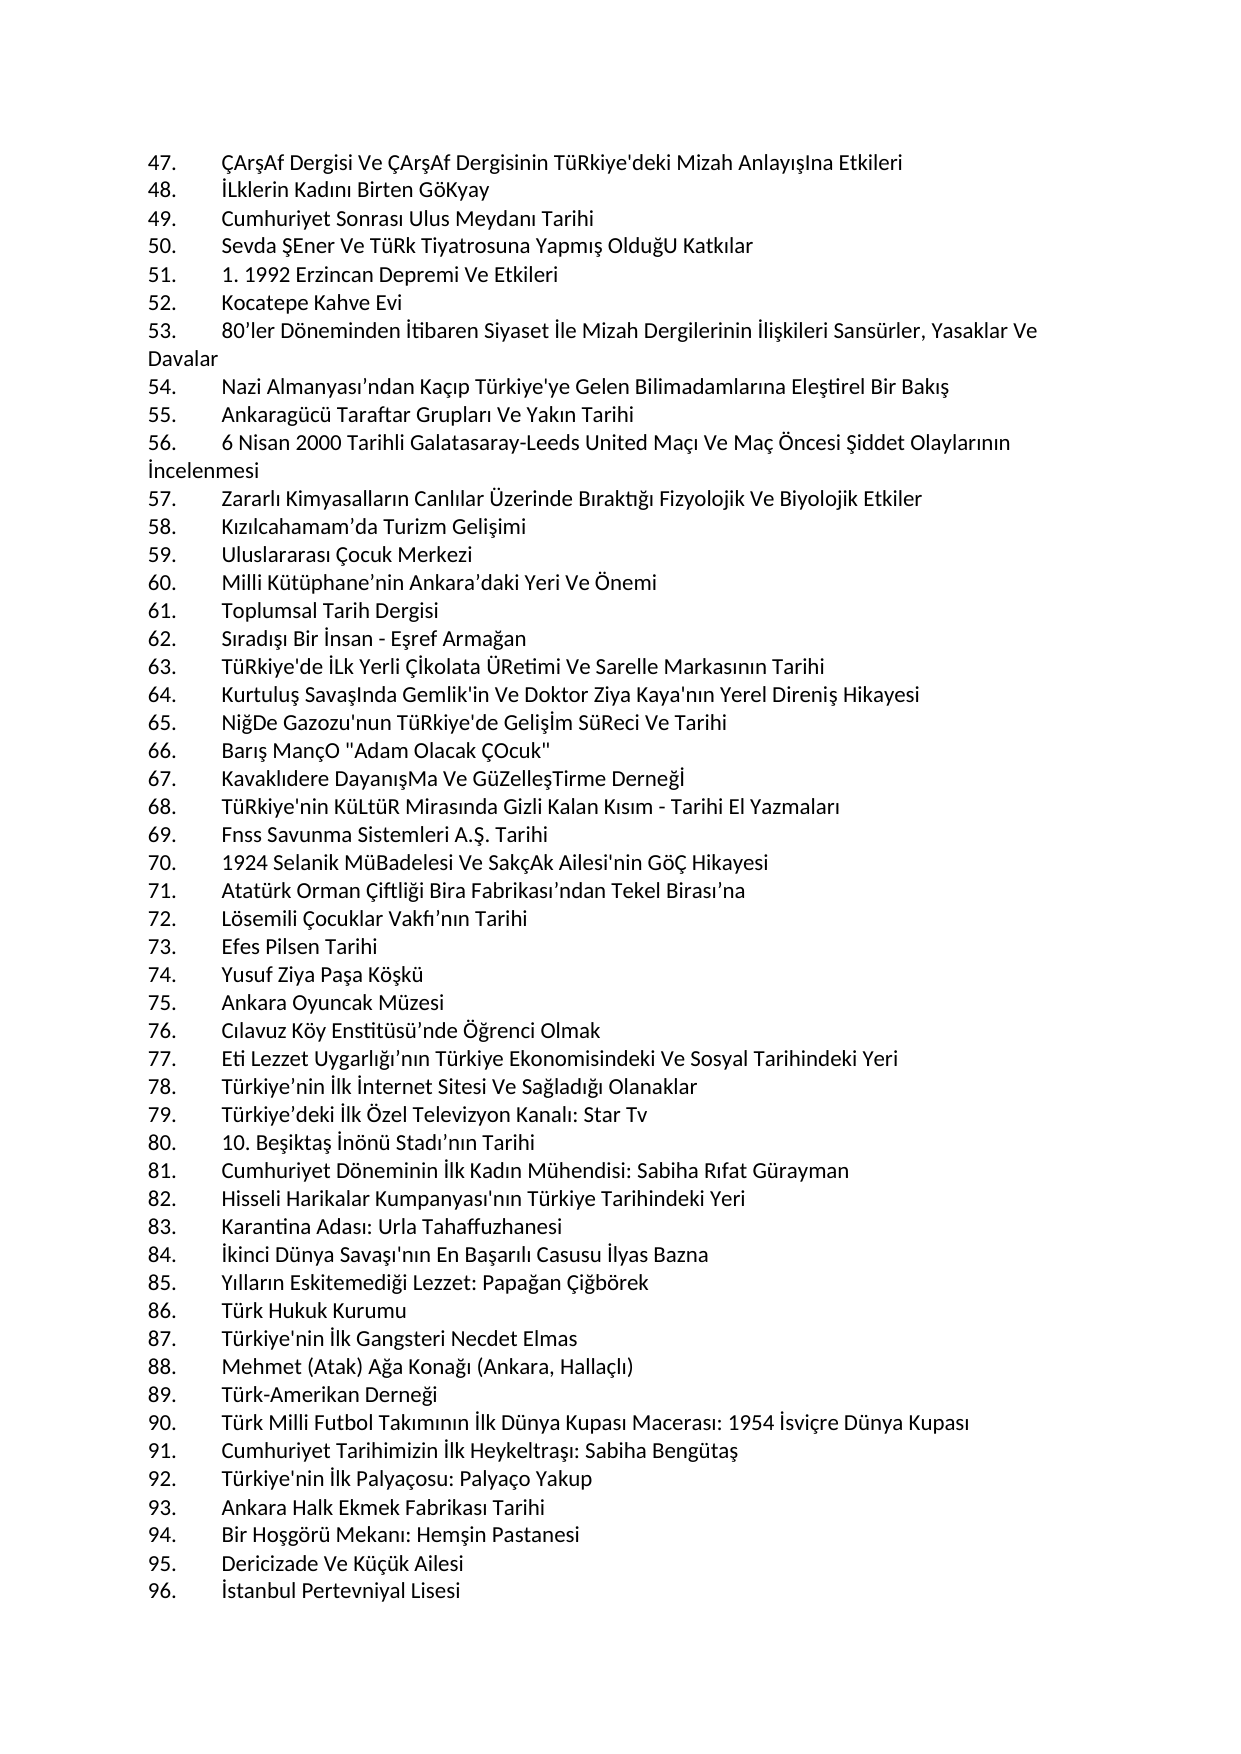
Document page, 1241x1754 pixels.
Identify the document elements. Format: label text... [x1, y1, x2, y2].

list Yusuf Ziya Paşa Köşkü [148, 960, 1093, 988]
list Nazi Almanyası’ndan Kaçıp Türkiye'ye Gelen Bilimadamlarına Eleştirel Bir Bakış [148, 372, 1093, 400]
list İkinci Dünya Savaşı'nın En Başarılı Casusu İlyas Bazna [148, 1240, 1093, 1268]
list Toplumsal Tarih Dergisi [148, 596, 1093, 624]
list İstanbul Pertevniyal Lisesi [148, 1577, 1093, 1605]
list Kocatepe Kahve Evi [148, 288, 1093, 316]
list Ankaragücü Taraftar Grupları Ve Yakın Tarihi [148, 400, 1093, 428]
list Cumhuriyet Tarihimizin İlk Heykeltraşı: Sabiha Bengütaş [148, 1437, 1093, 1464]
list Ankara Halk Ekmek Fabrikası Tarihi [148, 1493, 1093, 1521]
list Yılların Eskitemediği Lezzet: Papağan Çiğbörek [148, 1268, 1093, 1296]
list Milli Kütüphane’nin Ankara’daki Yeri Ve Önemi [148, 568, 1093, 596]
list Cılavuz Köy Enstitüsü’nde Öğrenci Olmak [148, 1016, 1093, 1044]
list Efes Pilsen Tarihi [148, 932, 1093, 960]
list Fnss Savunma Sistemleri A.Ş. Tarihi [148, 820, 1093, 848]
list Kurtuluş SavaşInda Gemlik'in Ve Doktor Ziya Kaya'nın Yerel Direniş Hikayesi [148, 680, 1093, 708]
list Kavaklıdere DayanışMa Ve GüZelleşTirme Derneğİ [148, 764, 1093, 792]
list Bir Hoşgörü Mekanı: Hemşin Pastanesi [148, 1521, 1093, 1549]
list Cumhuriyet Döneminin İlk Kadın Mühendisi: Sabiha Rıfat Gürayman [148, 1156, 1093, 1184]
list ÇArşAf Dergisi Ve ÇArşAf Dergisinin TüRkiye'deki Mizah AnlayışIna Etkileri [148, 148, 1093, 176]
list TüRkiye'nin KüLtüR Mirasında Gizli Kalan Kısım - Tarihi El Yazmaları [148, 792, 1093, 820]
list Türk-Amerikan Derneği [148, 1381, 1093, 1408]
list Türk Hukuk Kurumu [148, 1296, 1093, 1324]
list Dericizade Ve Küçük Ailesi [148, 1549, 1093, 1577]
list Cumhuriyet Sonrası Ulus Meydanı Tarihi [148, 204, 1093, 232]
list Zararlı Kimyasalların Canlılar Üzerinde Bıraktığı Fizyolojik Ve Biyolojik Etkiler [148, 484, 1093, 512]
list 6 Nisan 2000 Tarihli Galatasaray-Leeds United Maçı Ve Maç Öncesi Şiddet Olaylarının İncelenmesi [148, 428, 1093, 484]
list Mehmet (Atak) Ağa Konağı (Ankara, Hallaçlı) [148, 1352, 1093, 1381]
list Eti Lezzet Uygarlığı’nın Türkiye Ekonomisindeki Ve Sosyal Tarihindeki Yeri [148, 1044, 1093, 1072]
list Türkiye’nin İlk İnternet Sitesi Ve Sağladığı Olanaklar [148, 1072, 1093, 1100]
list Ankara Oyuncak Müzesi [148, 988, 1093, 1016]
list Lösemili Çocuklar Vakfı’nın Tarihi [148, 904, 1093, 932]
list Türkiye'nin İlk Palyaçosu: Palyaço Yakup [148, 1464, 1093, 1493]
list 80’ler Döneminden İtibaren Siyaset İle Mizah Dergilerinin İlişkileri Sansürler, Yasaklar Ve Davalar [148, 316, 1093, 372]
list Sıradışı Bir İnsan - Eşref Armağan [148, 624, 1093, 652]
list Barış MançO "Adam Olacak ÇOcuk" [148, 736, 1093, 764]
list NiğDe Gazozu'nun TüRkiye'de Gelişİm SüReci Ve Tarihi [148, 708, 1093, 736]
list Kızılcahamam’da Turizm Gelişimi [148, 512, 1093, 540]
list Sevda ŞEner Ve TüRk Tiyatrosuna Yapmış OlduğU Katkılar [148, 232, 1093, 260]
list Türkiye'nin İlk Gangsteri Necdet Elmas [148, 1324, 1093, 1352]
list 1924 Selanik MüBadelesi Ve SakçAk Ailesi'nin GöÇ Hikayesi [148, 848, 1093, 876]
list Uluslararası Çocuk Merkezi [148, 540, 1093, 568]
list 10. Beşiktaş İnönü Stadı’nın Tarihi [148, 1128, 1093, 1156]
list Türkiye’deki İlk Özel Televizyon Kanalı: Star Tv [148, 1100, 1093, 1128]
list Atatürk Orman Çiftliği Bira Fabrikası’ndan Tekel Birası’na [148, 876, 1093, 904]
list TüRkiye'de İLk Yerli Çİkolata ÜRetimi Ve Sarelle Markasının Tarihi [148, 652, 1093, 680]
list Türk Milli Futbol Takımının İlk Dünya Kupası Macerası: 1954 İsviçre Dünya Kupası [148, 1408, 1093, 1437]
list 1. 1992 Erzincan Depremi Ve Etkileri [148, 260, 1093, 288]
list Hisseli Harikalar Kumpanyası'nın Türkiye Tarihindeki Yeri [148, 1184, 1093, 1212]
list Karantina Adası: Urla Tahaffuzhanesi [148, 1212, 1093, 1240]
list İLklerin Kadını Birten GöKyay [148, 176, 1093, 204]
